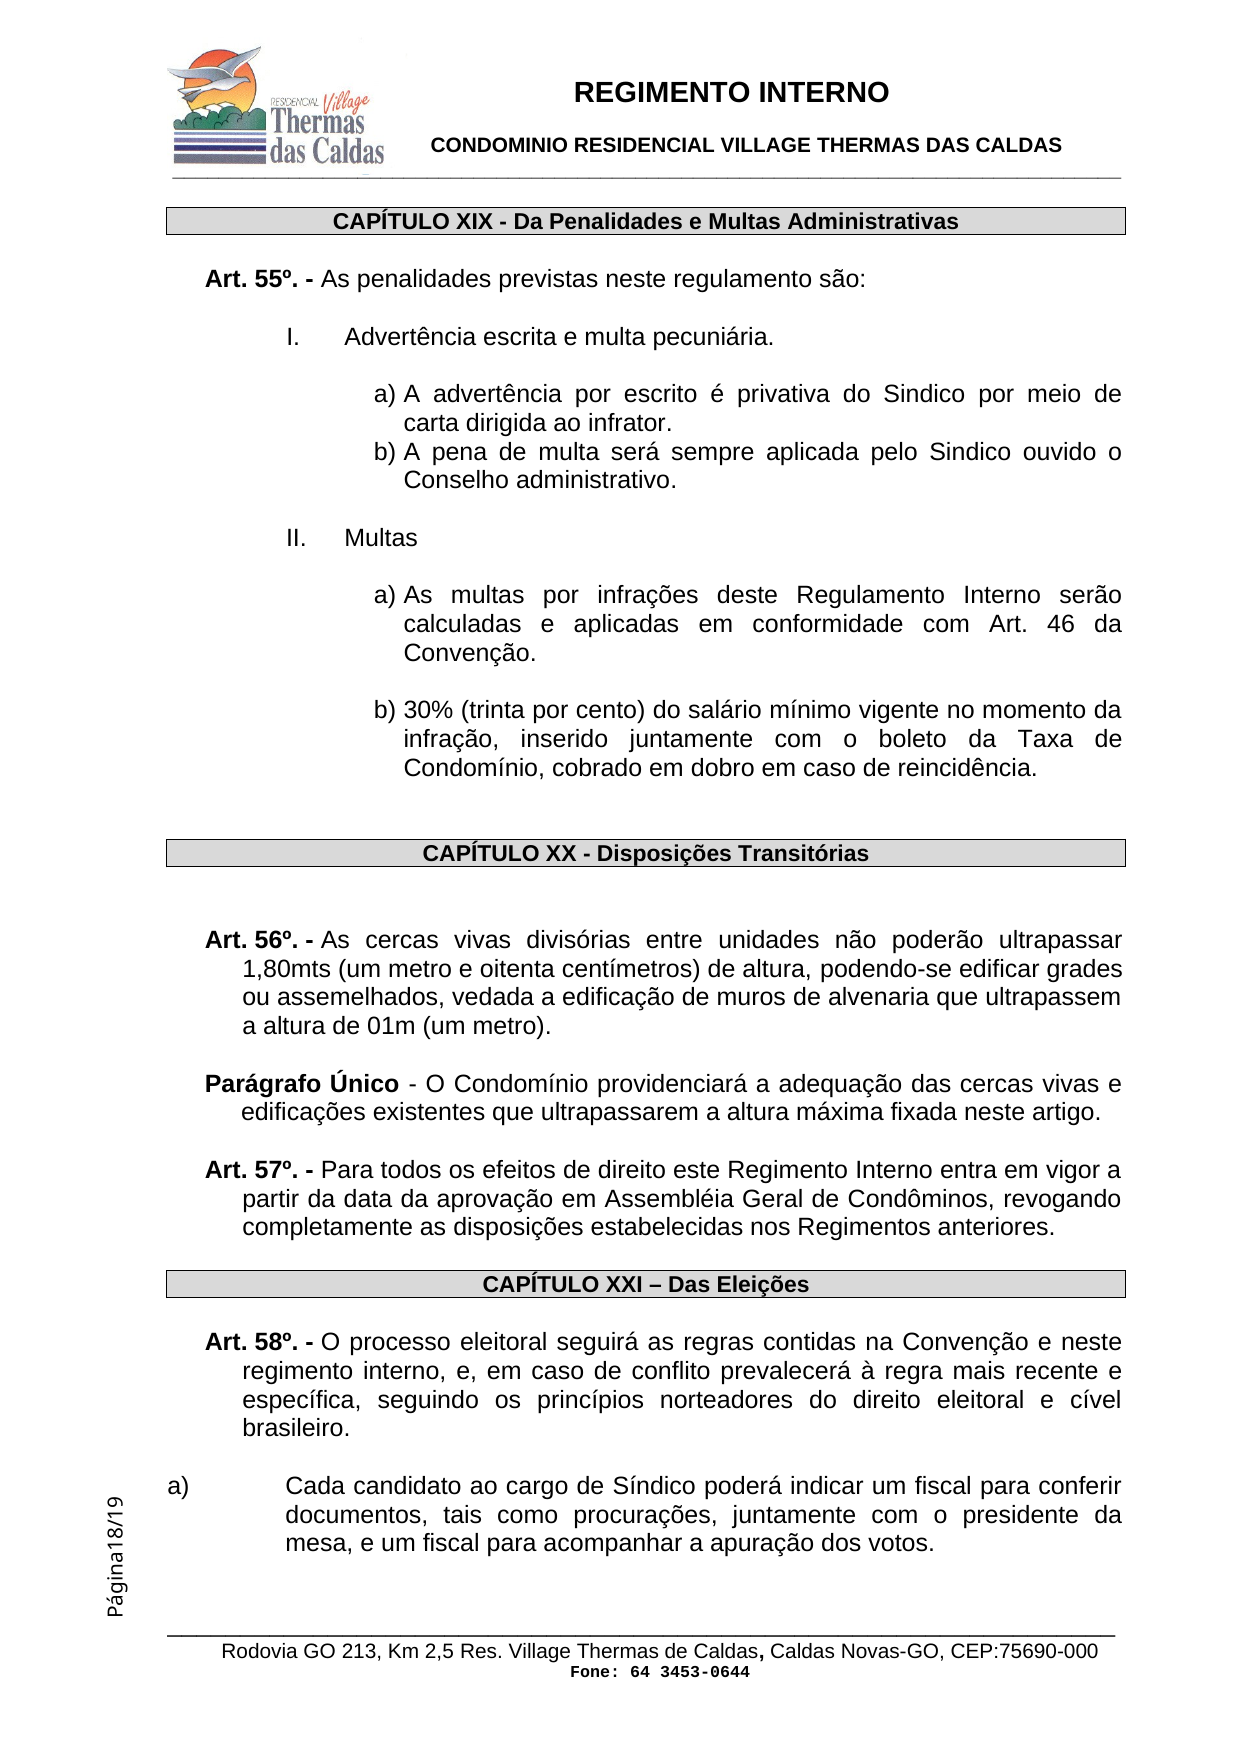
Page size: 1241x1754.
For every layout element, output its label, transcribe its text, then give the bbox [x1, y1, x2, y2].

list A pena de multa será sempre aplicada pelo Sindico ouvido o Conselho administrativo. [374, 436, 1123, 494]
text Parágrafo Único - O Condomínio providenciará a adequação das cercas vivas e edificações existentes que ultrapassarem a altura máxima fixada neste artigo. [204, 1069, 1123, 1126]
list Advertência escrita e multa pecuniária. [300, 321, 1123, 350]
list Para todos os efeitos de direito este Regimento Interno entra em vigor a partir da data da aprovação em Assembléia Geral de Condôminos, revogando completamente as disposições estabelecidas nos Regimentos anteriores. [204, 1155, 1123, 1241]
subtitle CAPÍTULO XX - Disposições Transitórias [167, 840, 1125, 866]
list A advertência por escrito é privativa do Sindico por meio de carta dirigida ao infrator. [374, 379, 1123, 436]
picture [167, 37, 408, 175]
list 30% (trinta por cento) do salário mínimo vigente no momento da infração, inserido juntamente com o boleto da Taxa de Condomínio, cobrado em dobro em caso de reincidência. [374, 695, 1123, 781]
subtitle CAPÍTULO XIX - Da Penalidades e Multas Administrativas [167, 208, 1125, 234]
list As multas por infrações deste Regulamento Interno serão calculadas e aplicadas em conformidade com Art. 46 da Convenção. [374, 580, 1123, 666]
list Multas [307, 523, 1123, 551]
list O processo eleitoral seguirá as regras contidas na Convenção e neste regimento interno, e, em caso de conflito prevalecerá à regra mais recente e específica, seguindo os princípios norteadores do direito eleitoral e cível brasileiro. [204, 1327, 1123, 1442]
subtitle CAPÍTULO XXI – Das Eleições [167, 1271, 1125, 1297]
list As penalidades previstas neste regulamento são: [204, 264, 1123, 293]
list Cada candidato ao cargo de Síndico poderá indicar um fiscal para conferir documentos, tais como procurações, juntamente com o presidente da mesa, e um fiscal para acompanhar a apuração dos votos. [167, 1471, 1123, 1557]
list As cercas vivas divisórias entre unidades não poderão ultrapassar 1,80mts (um metro e oitenta centímetros) de altura, podendo-se edificar grades ou assemelhados, vedada a edificação de muros de alvenaria que ultrapassem a altura de 01m (um metro). [204, 925, 1123, 1040]
